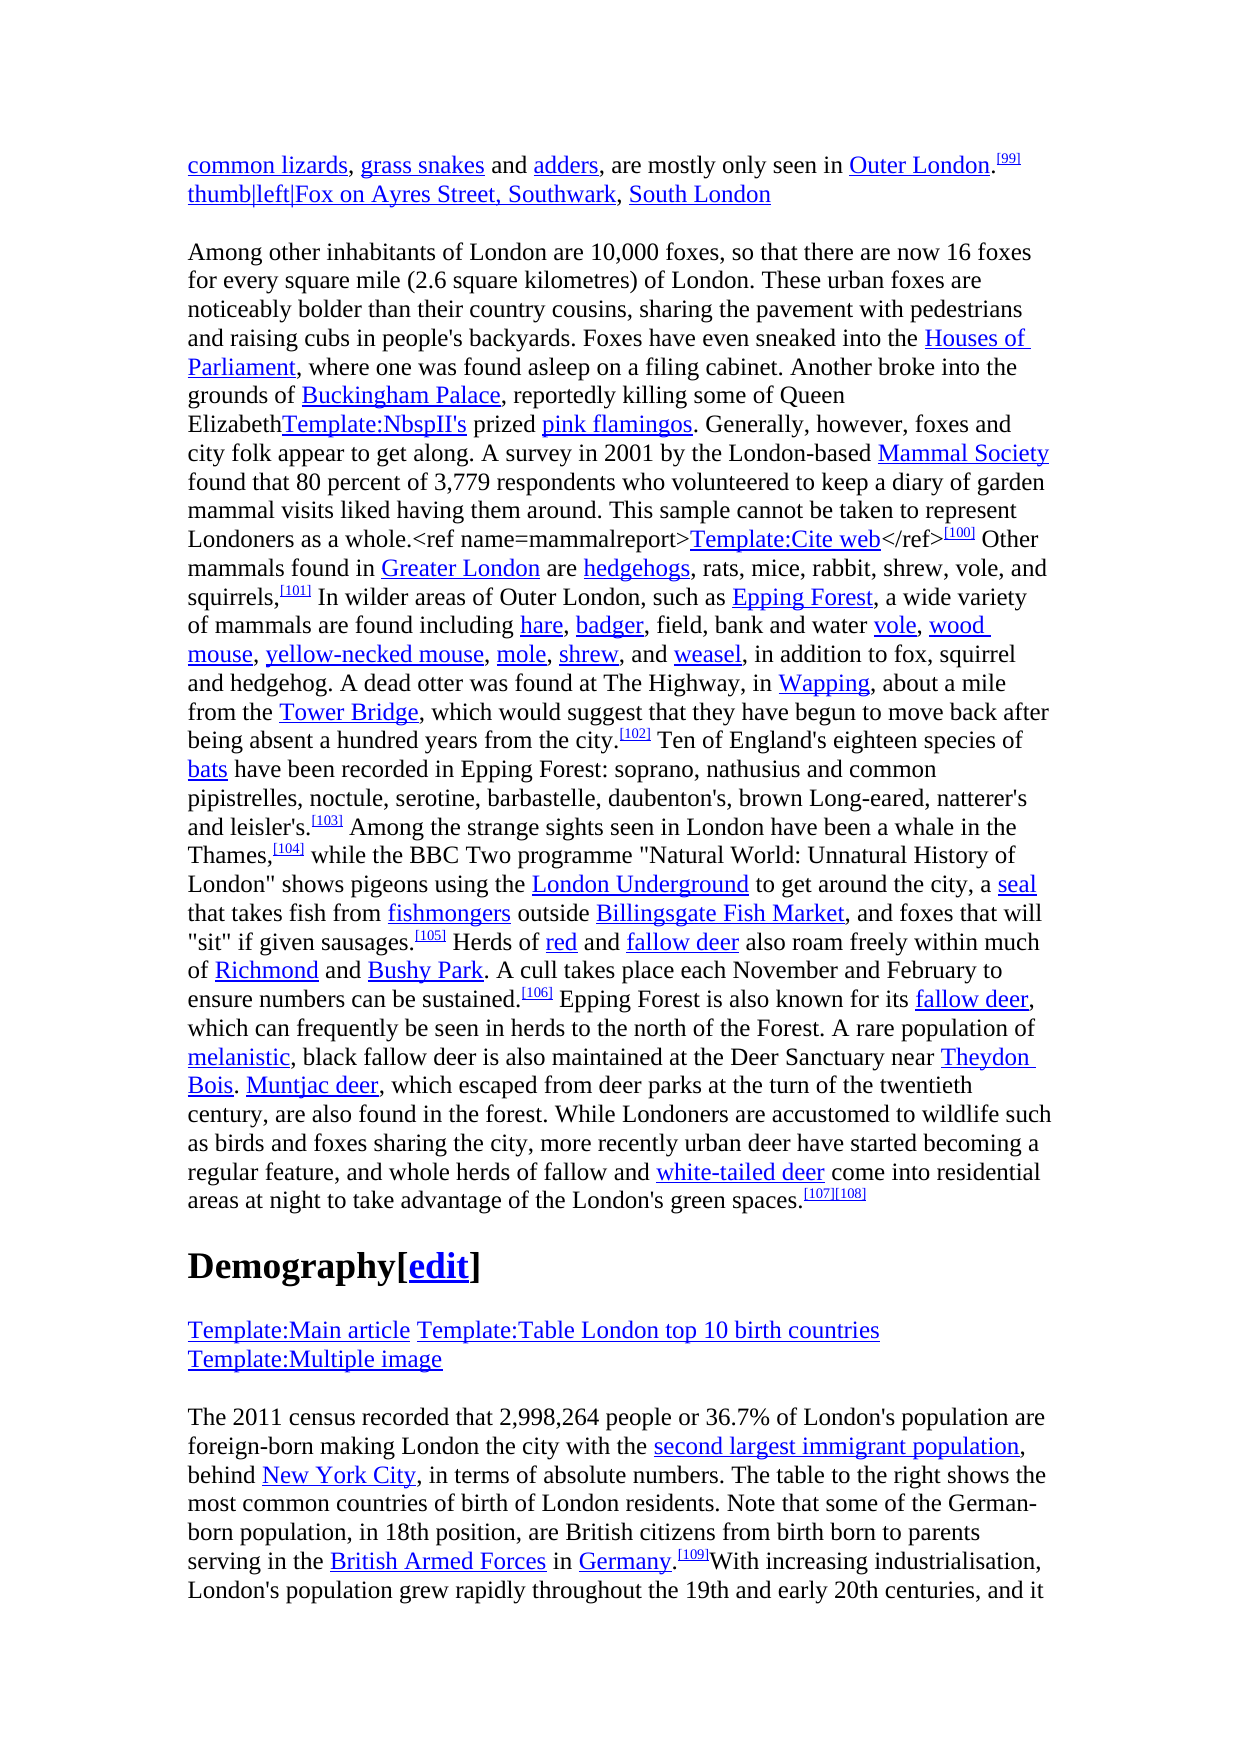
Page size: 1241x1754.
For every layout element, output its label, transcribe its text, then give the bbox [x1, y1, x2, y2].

text Template:Main article Template:Table London top 10 birth countries Template:Multiple image [187, 1316, 1053, 1373]
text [187, 1402, 1053, 1603]
subtitle Demography[edit] [187, 1243, 1053, 1286]
text Among other inhabitants of London are 10,000 foxes, so that there are now 16 foxes for every square mile (2.6 square kilometres) of London. These urban foxes are noticeably bolder than their country cousins, sharing the pavement with pedestrians and raising cubs in people's backyards. Foxes have even sneaked into the Houses of Parliament, where one was found asleep on a filing cabinet. Another broke into the grounds of Buckingham Palace, reportedly killing some of Queen ElizabethTemplate:NbspII's prized pink flamingos. Generally, however, foxes and city folk appear to get along. A survey in 2001 by the London-based Mammal Society found that 80 percent of 3,779 respondents who volunteered to keep a diary of garden mammal visits liked having them around. This sample cannot be taken to represent Londoners as a whole.<ref name=mammalreport>Template:Cite web</ref>[100] Other mammals found in Greater London are hedgehogs, rats, mice, rabbit, shrew, vole, and squirrels,[101] In wilder areas of Outer London, such as Epping Forest, a wide variety of mammals are found including hare, badger, field, bank and water vole, wood mouse, yellow-necked mouse, mole, shrew, and weasel, in addition to fox, squirrel and hedgehog. A dead otter was found at The Highway, in Wapping, about a mile from the Tower Bridge, which would suggest that they have begun to move back after being absent a hundred years from the city.[102] Ten of England's eighteen species of bats have been recorded in Epping Forest: soprano, nathusius and common pipistrelles, noctule, serotine, barbastelle, daubenton's, brown Long-eared, natterer's and leisler's.[103] Among the strange sights seen in London have been a whale in the Thames,[104] while the BBC Two programme "Natural World: Unnatural History of London" shows pigeons using the London Underground to get around the city, a seal that takes fish from fishmongers outside Billingsgate Fish Market, and foxes that will "sit" if given sausages.[105] Herds of red and fallow deer also roam freely within much of Richmond and Bushy Park. A cull takes place each November and February to ensure numbers can be sustained.[106] Epping Forest is also known for its fallow deer, which can frequently be seen in herds to the north of the Forest. A rare population of melanistic, black fallow deer is also maintained at the Deer Sanctuary near Theydon Bois. Muntjac deer, which escaped from deer parks at the turn of the twentieth century, are also found in the forest. While Londoners are accustomed to wildlife such as birds and foxes sharing the city, more recently urban deer have started becoming a regular feature, and whole herds of fallow and white-tailed deer come into residential areas at night to take advantage of the London's green spaces.[107][108] [187, 237, 1053, 1214]
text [187, 150, 1053, 207]
